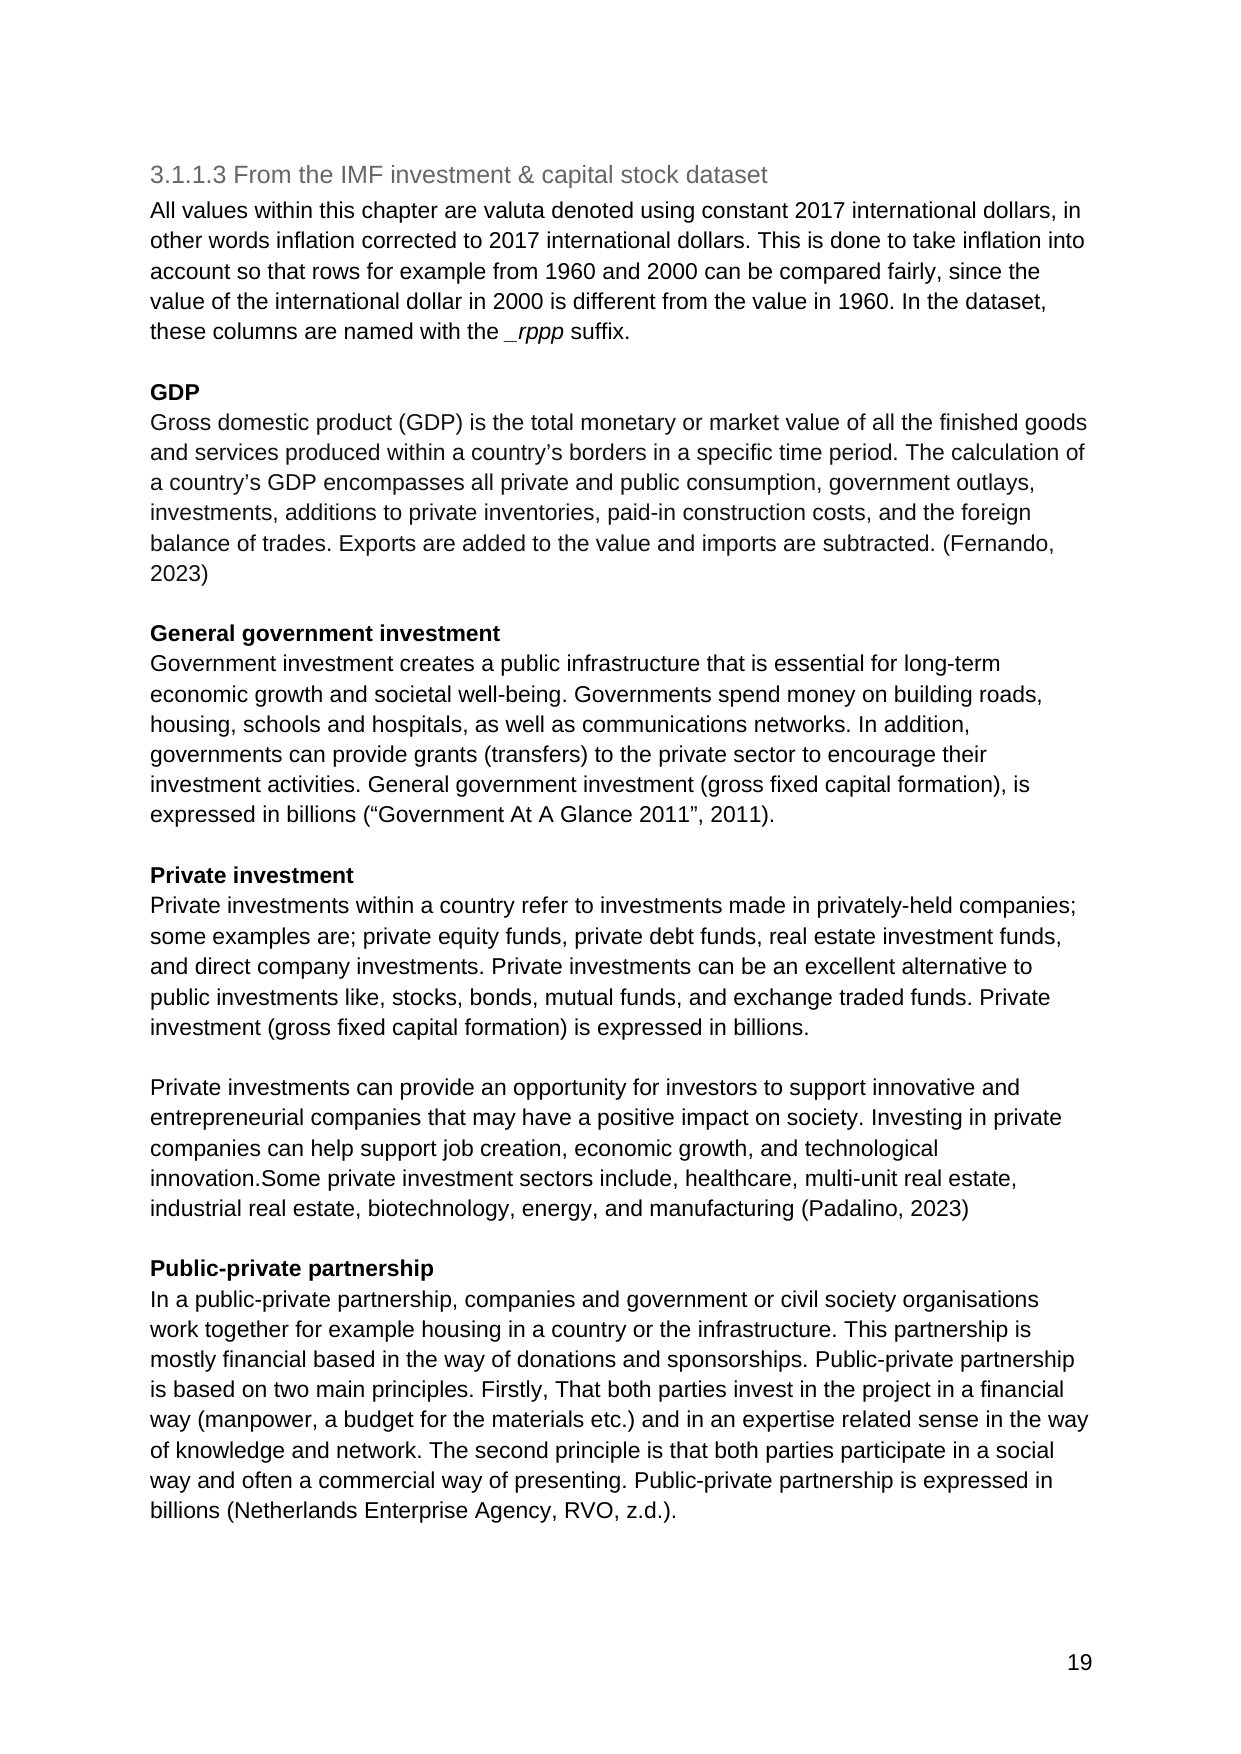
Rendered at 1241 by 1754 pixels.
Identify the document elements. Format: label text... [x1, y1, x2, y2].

text Gross domestic product (GDP) is the total monetary or market value of all the finished goods and services produced within a country’s borders in a specific time period. The calculation of a country’s GDP encompasses all private and public consumption, government outlays, investments, additions to private inventories, paid-in construction costs, and the foreign balance of trades. Exports are added to the value and imports are subtracted. (Fernando, 2023) [150, 409, 1090, 586]
text Government investment creates a public infrastructure that is essential for long-term economic growth and societal well-being. Governments spend money on building roads, housing, schools and hospitals, as well as communications networks. In addition, governments can provide grants (transfers) to the private sector to encourage their investment activities. General government investment (gross fixed capital formation), is expressed in billions (“Government At A Glance 2011”, 2011). [150, 650, 1090, 828]
text In a public-private partnership, companies and government or civil society organisations work together for example housing in a country or the infrastructure. This partnership is mostly financial based in the way of donations and sponsorships. Public-private partnership is based on two main principles. Firstly, That both parties invest in the project in a financial way (manpower, a budget for the materials etc.) and in an expertise related sense in the way of knowledge and network. The second principle is that both parties participate in a social way and often a commercial way of presenting. Public-private partnership is expressed in billions (Netherlands Enterprise Agency, RVO, z.d.). [150, 1286, 1090, 1523]
subtitle 3.1.1.3 From the IMF investment & capital stock dataset [150, 160, 1090, 189]
text Public-private partnership [150, 1255, 1090, 1282]
text Private investments can provide an opportunity for investors to support innovative and entrepreneurial companies that may have a positive impact on society. Investing in private companies can help support job creation, economic growth, and technological innovation.Some private investment sectors include, healthcare, multi-unit real estate, industrial real estate, biotechnology, energy, and manufacturing (Padalino, 2023) [150, 1074, 1090, 1221]
text General government investment [150, 620, 1090, 647]
text Private investments within a country refer to investments made in privately-held companies; some examples are; private equity funds, private debt funds, real estate investment funds, and direct company investments. Private investments can be an excellent alternative to public investments like, stocks, bonds, mutual funds, and exchange traded funds. Private investment (gross fixed capital formation) is expressed in billions. [150, 892, 1090, 1040]
text GDP [150, 378, 1090, 405]
text All values within this chapter are valuta denoted using constant 2017 international dollars, in other words inflation corrected to 2017 international dollars. This is done to take inflation into account so that rows for example from 1960 and 2000 can be compared fairly, since the value of the international dollar in 2000 is different from the value in 1960. In the dataset, these columns are named with the _rppp suffix. [150, 197, 1090, 344]
text Private investment [150, 862, 1090, 888]
